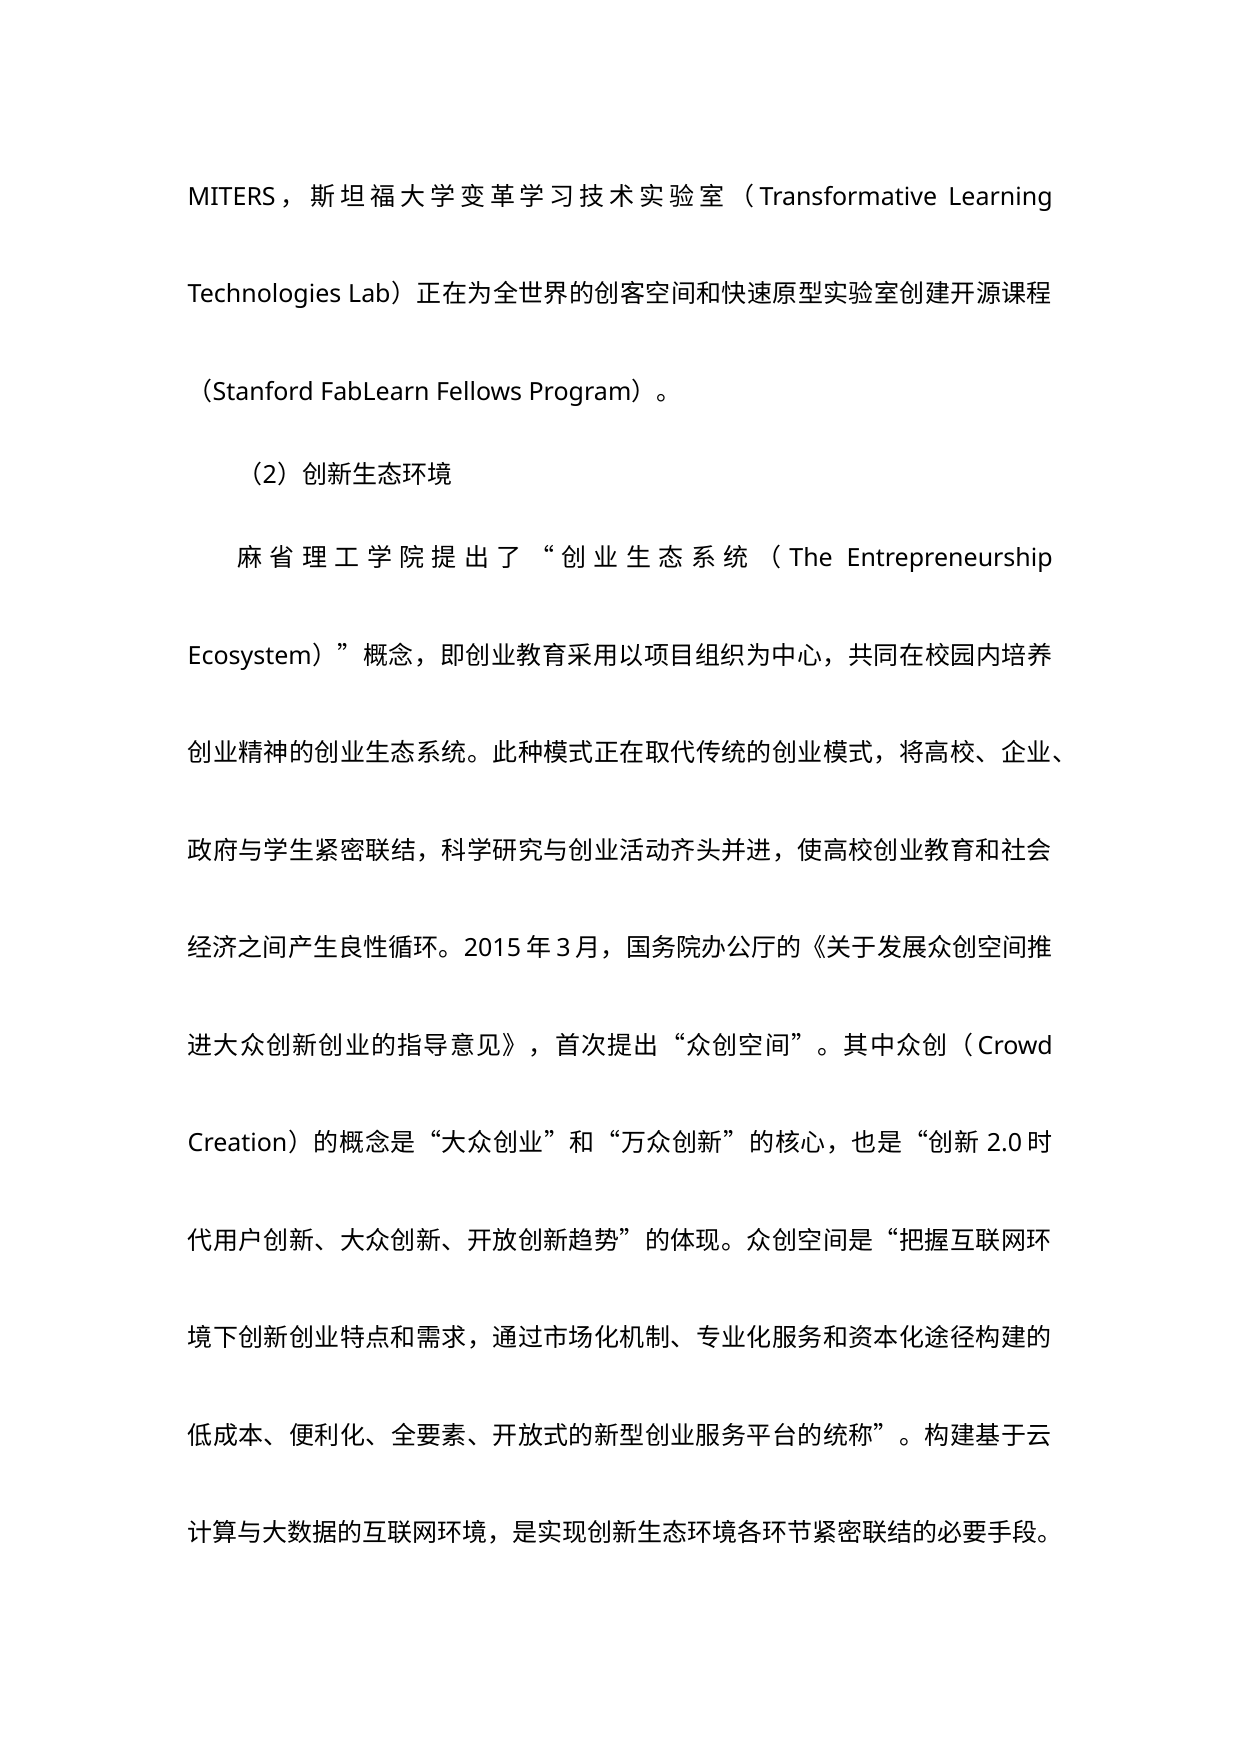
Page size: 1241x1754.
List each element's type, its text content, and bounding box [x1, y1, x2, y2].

text 麻省理工学院提出了“创业生态系统（The Entrepreneurship Ecosystem）”概念，即创业教育采用以项目组织为中心，共同在校园内培养创业精神的创业生态系统。此种模式正在取代传统的创业模式，将高校、企业、政府与学生紧密联结，科学研究与创业活动齐头并进，使高校创业教育和社会经济之间产生良性循环。2015年3月，国务院办公厅的《关于发展众创空间推进大众创新创业的指导意见》，首次提出“众创空间”。其中众创（Crowd Creation）的概念是“大众创业”和“万众创新”的核心，也是“创新2.0时代用户创新、大众创新、开放创新趋势”的体现。众创空间是“把握互联网环境下创新创业特点和需求，通过市场化机制、专业化服务和资本化途径构建的低成本、便利化、全要素、开放式的新型创业服务平台的统称”。构建基于云计算与大数据的互联网环境，是实现创新生态环境各环节紧密联结的必要手段。 [187, 523, 1053, 1563]
text （2）创新生态环境 [187, 440, 1053, 505]
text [187, 162, 1053, 422]
